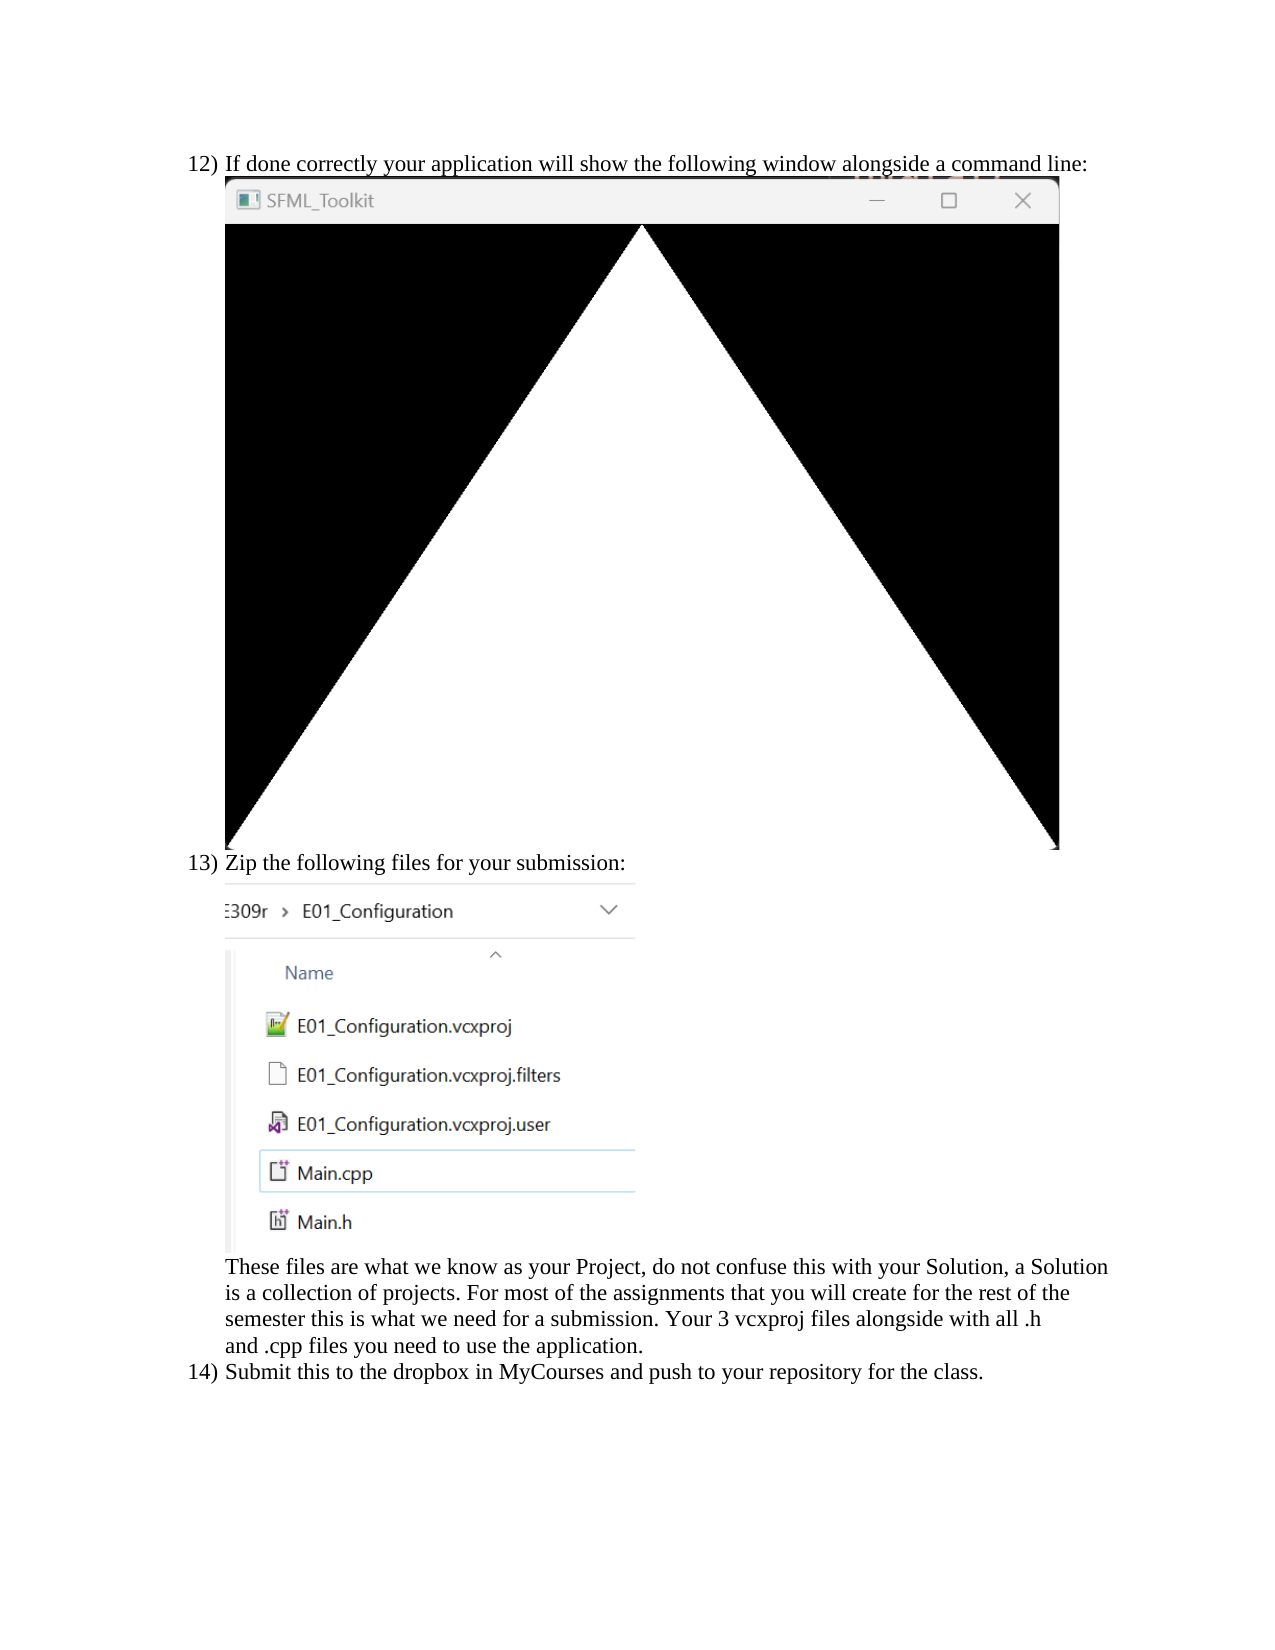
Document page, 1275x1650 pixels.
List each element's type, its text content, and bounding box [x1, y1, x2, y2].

list If done correctly your application will show the following window alongside a command line: [187, 150, 1125, 176]
list These files are what we know as your Project, do not confuse this with your Solution, a Solution is a collection of projects. For most of the assignments that you will create for the rest of the semester this is what we need for a submission. Your 3 vcxproj files alongside with all .h and .cpp files you need to use the application. [225, 1253, 1125, 1358]
list Zip the following files for your submission: [187, 849, 1125, 876]
picture [225, 875, 636, 1253]
list Submit this to the dropbox in MyCourses and push to your repository for the class. [187, 1358, 1125, 1384]
picture [225, 176, 1060, 850]
